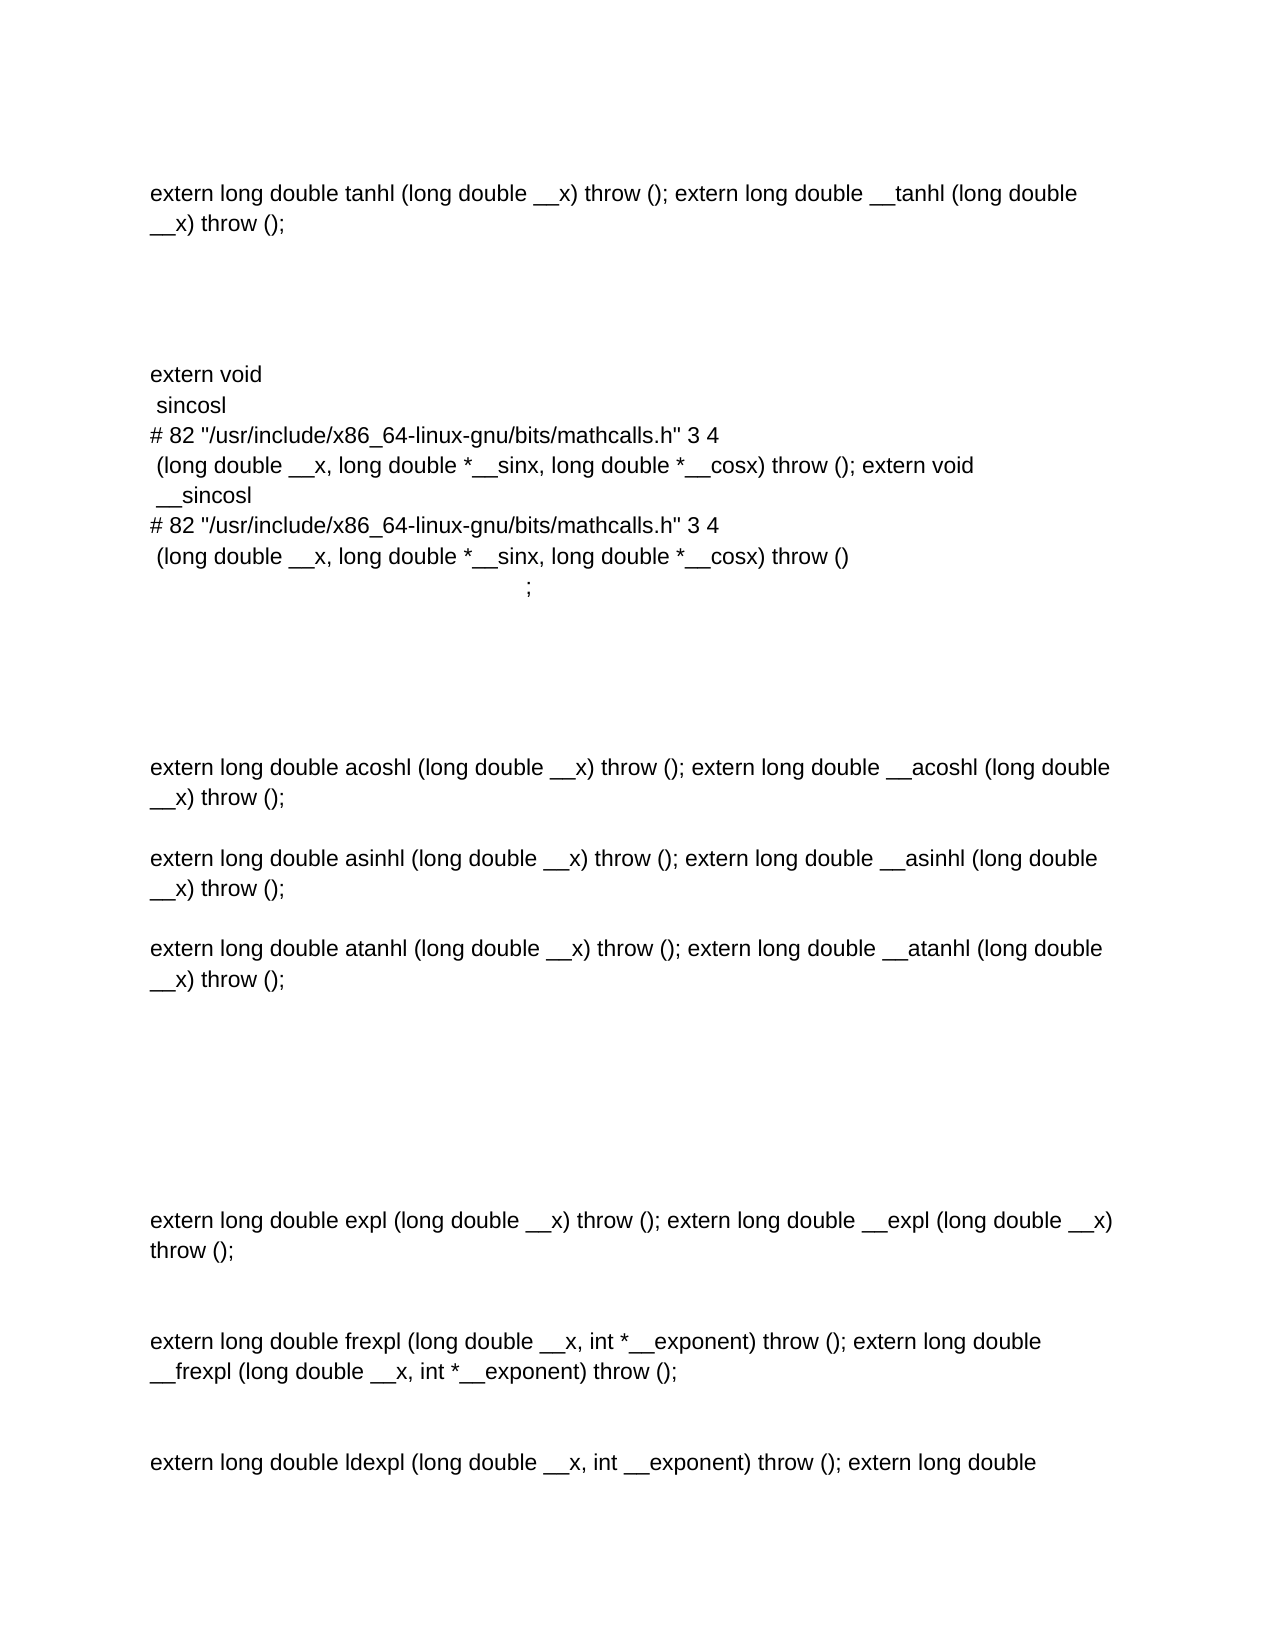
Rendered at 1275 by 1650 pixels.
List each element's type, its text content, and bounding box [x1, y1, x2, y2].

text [150, 1449, 1125, 1475]
text (long double __x, long double *__sinx, long double *__cosx) throw () [150, 543, 1125, 569]
text __sincosl [150, 482, 1125, 509]
text extern long double asinhl (long double __x) throw (); extern long double __asinhl (long double __x) throw (); [150, 845, 1125, 901]
text extern long double expl (long double __x) throw (); extern long double __expl (long double __x) throw (); [150, 1207, 1125, 1264]
text # 82 "/usr/include/x86_64-linux-gnu/bits/mathcalls.h" 3 4 [150, 422, 1125, 448]
text ; [150, 573, 1125, 599]
text # 82 "/usr/include/x86_64-linux-gnu/bits/mathcalls.h" 3 4 [150, 512, 1125, 539]
text extern long double frexpl (long double __x, int *__exponent) throw (); extern long double __frexpl (long double __x, int *__exponent) throw (); [150, 1328, 1125, 1385]
text extern long double atanhl (long double __x) throw (); extern long double __atanhl (long double __x) throw (); [150, 935, 1125, 992]
text extern void [150, 361, 1125, 388]
text extern long double acoshl (long double __x) throw (); extern long double __acoshl (long double __x) throw (); [150, 754, 1125, 811]
text sincosl [150, 392, 1125, 418]
text (long double __x, long double *__sinx, long double *__cosx) throw (); extern void [150, 452, 1125, 478]
text extern long double tanhl (long double __x) throw (); extern long double __tanhl (long double __x) throw (); [150, 180, 1125, 237]
